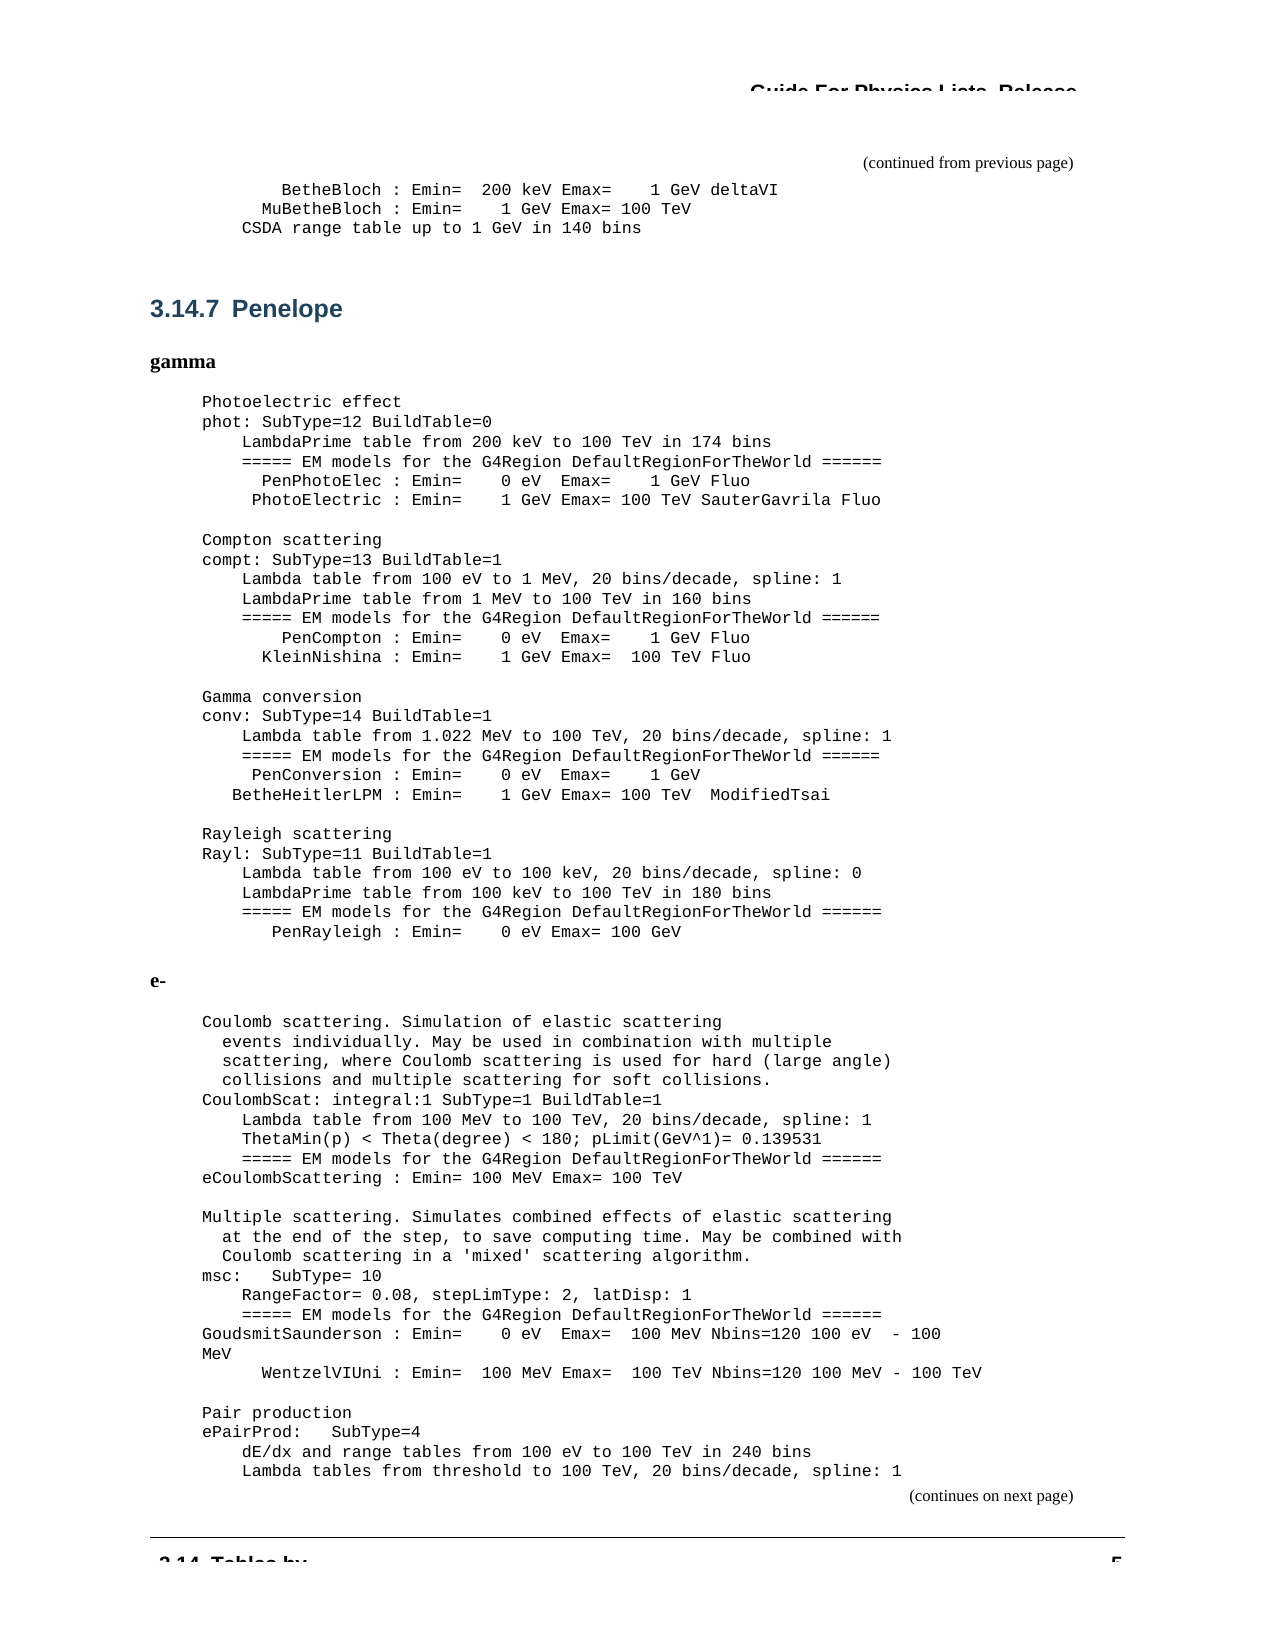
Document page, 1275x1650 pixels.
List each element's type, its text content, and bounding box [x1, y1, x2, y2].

text ===== EM models for the G4Region DefaultRegionForTheWorld ====== eCoulombScattering : Emin= 100 MeV Emax= 100 TeV [202, 1150, 959, 1188]
subtitle Penelope [150, 294, 1187, 323]
text Coulomb scattering. Simulation of elastic scattering [202, 1013, 1187, 1032]
text ===== EM models for the G4Region DefaultRegionForTheWorld ====== PenConversion : Emin= 0 eV Emax= 1 GeV [242, 747, 889, 785]
text Lambda table from 100 MeV to 100 TeV, 20 bins/decade, spline: 1 ThetaMin(p) < Theta(degree) < 180; pLimit(GeV^1)= 0.139531 [242, 1111, 959, 1149]
text compt: SubType=13 BuildTable=1 [202, 551, 1187, 570]
text Rayleigh scattering [202, 826, 1187, 844]
text Photoelectric effect [202, 394, 1187, 413]
text Gamma conversion [202, 688, 1187, 707]
text Lambda table from 1.022 MeV to 100 TeV, 20 bins/decade, spline: 1 [242, 727, 1187, 746]
text Lambda tables from threshold to 100 TeV, 20 bins/decade, spline: 1 [242, 1463, 1187, 1482]
text KleinNishina : Emin= 1 GeV Emax= 100 TeV Fluo [262, 649, 1187, 667]
subtitle e- [150, 968, 1187, 992]
text BetheHeitlerLPM : Emin= 1 GeV Emax= 100 TeV ModifiedTsai [232, 786, 1187, 805]
text Rayl: SubType=11 BuildTable=1 [202, 845, 1187, 864]
text Compton scattering [202, 531, 1187, 550]
text Pair production ePairProd: SubType=4 [202, 1404, 421, 1443]
text Lambda table from 100 eV to 1 MeV, 20 bins/decade, spline: 1 LambdaPrime table from 1 MeV to 100 TeV in 160 bins [242, 571, 889, 609]
text Multiple scattering. Simulates combined effects of elastic scattering at the end of the step, to save computing time. May be combined with Coulomb scattering in a 'mixed' scattering algorithm. [202, 1209, 909, 1266]
text WentzelVIUni : Emin= 100 MeV Emax= 100 TeV Nbins=120 100 MeV - 100 TeV [262, 1365, 1187, 1384]
text phot: SubType=12 BuildTable=0 [202, 414, 1187, 433]
text ===== EM models for the G4Region DefaultRegionForTheWorld ====== PenCompton : Emin= 0 eV Emax= 1 GeV Fluo [242, 610, 889, 648]
text PenRayleigh : Emin= 0 eV Emax= 100 GeV [272, 923, 1187, 942]
subtitle gamma [150, 349, 1187, 373]
text ===== EM models for the G4Region DefaultRegionForTheWorld ====== GoudsmitSaunderson : Emin= 0 eV Emax= 100 MeV Nbins=120 100 eV - 100 MeV [202, 1307, 979, 1364]
text PhotoElectric : Emin= 1 GeV Emax= 100 TeV SauterGavrila Fluo [252, 492, 1187, 511]
text ===== EM models for the G4Region DefaultRegionForTheWorld ====== [242, 904, 1187, 923]
text Lambda table from 100 eV to 100 keV, 20 bins/decade, spline: 0 LambdaPrime table from 100 keV to 100 TeV in 180 bins [242, 865, 959, 903]
text ===== EM models for the G4Region DefaultRegionForTheWorld ====== PenPhotoElec : Emin= 0 eV Emax= 1 GeV Fluo [242, 453, 889, 491]
text RangeFactor= 0.08, stepLimType: 2, latDisp: 1 [242, 1287, 1187, 1306]
text dE/dx and range tables from 100 eV to 100 TeV in 240 bins [242, 1443, 1187, 1462]
text (continues on next page) [137, 1486, 1073, 1505]
text conv: SubType=14 BuildTable=1 [202, 708, 1187, 727]
text (continued from previous page) [137, 153, 1073, 172]
text CSDA range table up to 1 GeV in 140 bins [242, 220, 1187, 239]
text BetheBloch : Emin= 200 keV Emax= 1 GeV deltaVI MuBetheBloch : Emin= 1 GeV Emax= 100 TeV [262, 181, 790, 219]
text events individually. May be used in combination with multiple scattering, where Coulomb scattering is used for hard (large angle) collisions and multiple scattering for soft collisions. [222, 1033, 919, 1091]
text CoulombScat: integral:1 SubType=1 BuildTable=1 [202, 1092, 1187, 1111]
text LambdaPrime table from 200 keV to 100 TeV in 174 bins [242, 433, 1187, 452]
text msc: SubType= 10 [202, 1267, 1187, 1286]
